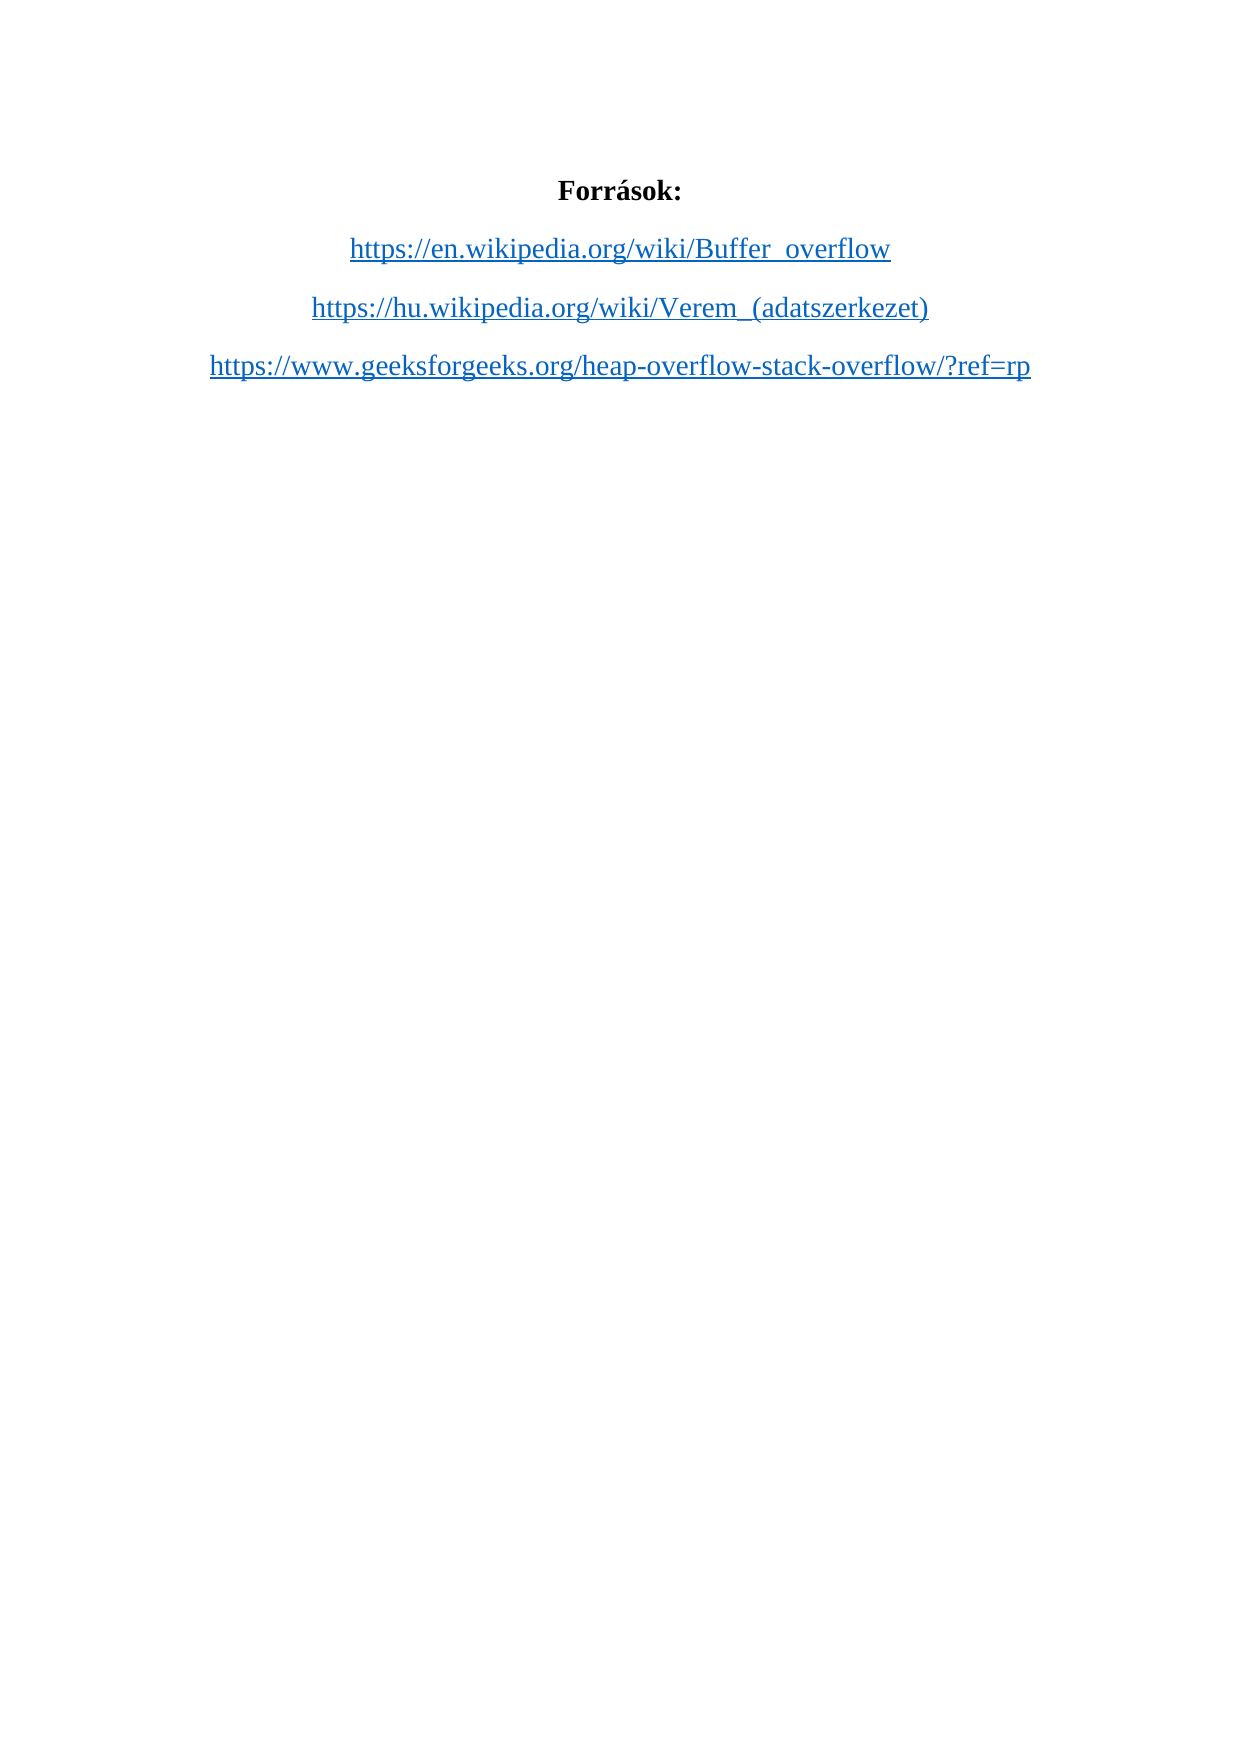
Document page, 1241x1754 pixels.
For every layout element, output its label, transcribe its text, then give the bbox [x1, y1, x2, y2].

text https://en.wikipedia.org/wiki/Buffer_overflow [148, 231, 1093, 265]
text https://hu.wikipedia.org/wiki/Verem_(adatszerkezet) [148, 290, 1093, 323]
text Források: [148, 173, 1093, 206]
text https://www.geeksforgeeks.org/heap-overflow-stack-overflow/?ref=rp [148, 348, 1093, 382]
